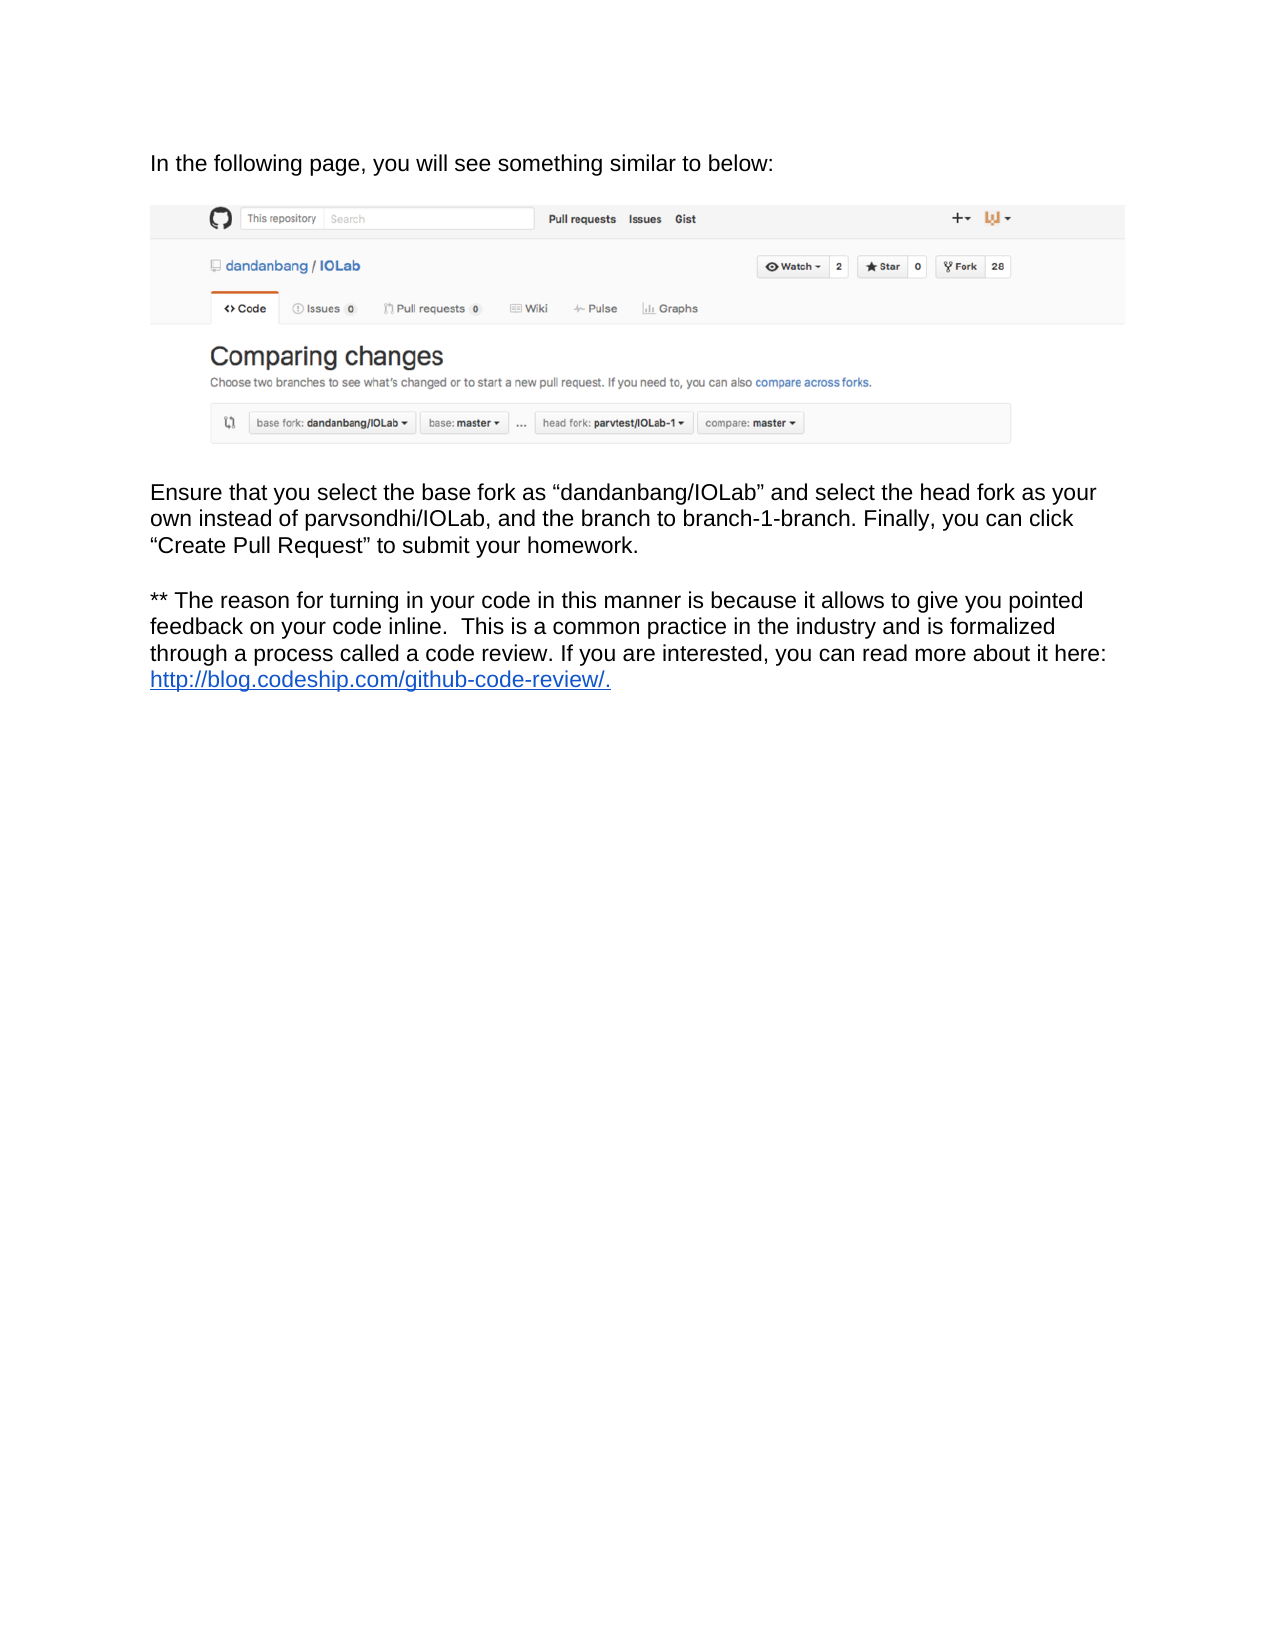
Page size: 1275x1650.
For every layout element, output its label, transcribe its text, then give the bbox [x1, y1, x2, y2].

picture [150, 205, 1125, 453]
text ** The reason for turning in your code in this manner is because it allows to give you pointed feedback on your code inline. This is a common practice in the industry and is formalized through a process called a code review. If you are interested, you can read more about it here: http://blog.codeship.com/github-code-review/. [150, 587, 1125, 692]
text Ensure that you select the base fork as “dandanbang/IOLab” and select the head fork as your own instead of parvsondhi/IOLab, and the branch to branch-1-branch. Finally, you can click “Create Pull Request” to submit your homework. [150, 479, 1125, 558]
text In the following page, you will see something similar to below: [150, 150, 1125, 176]
